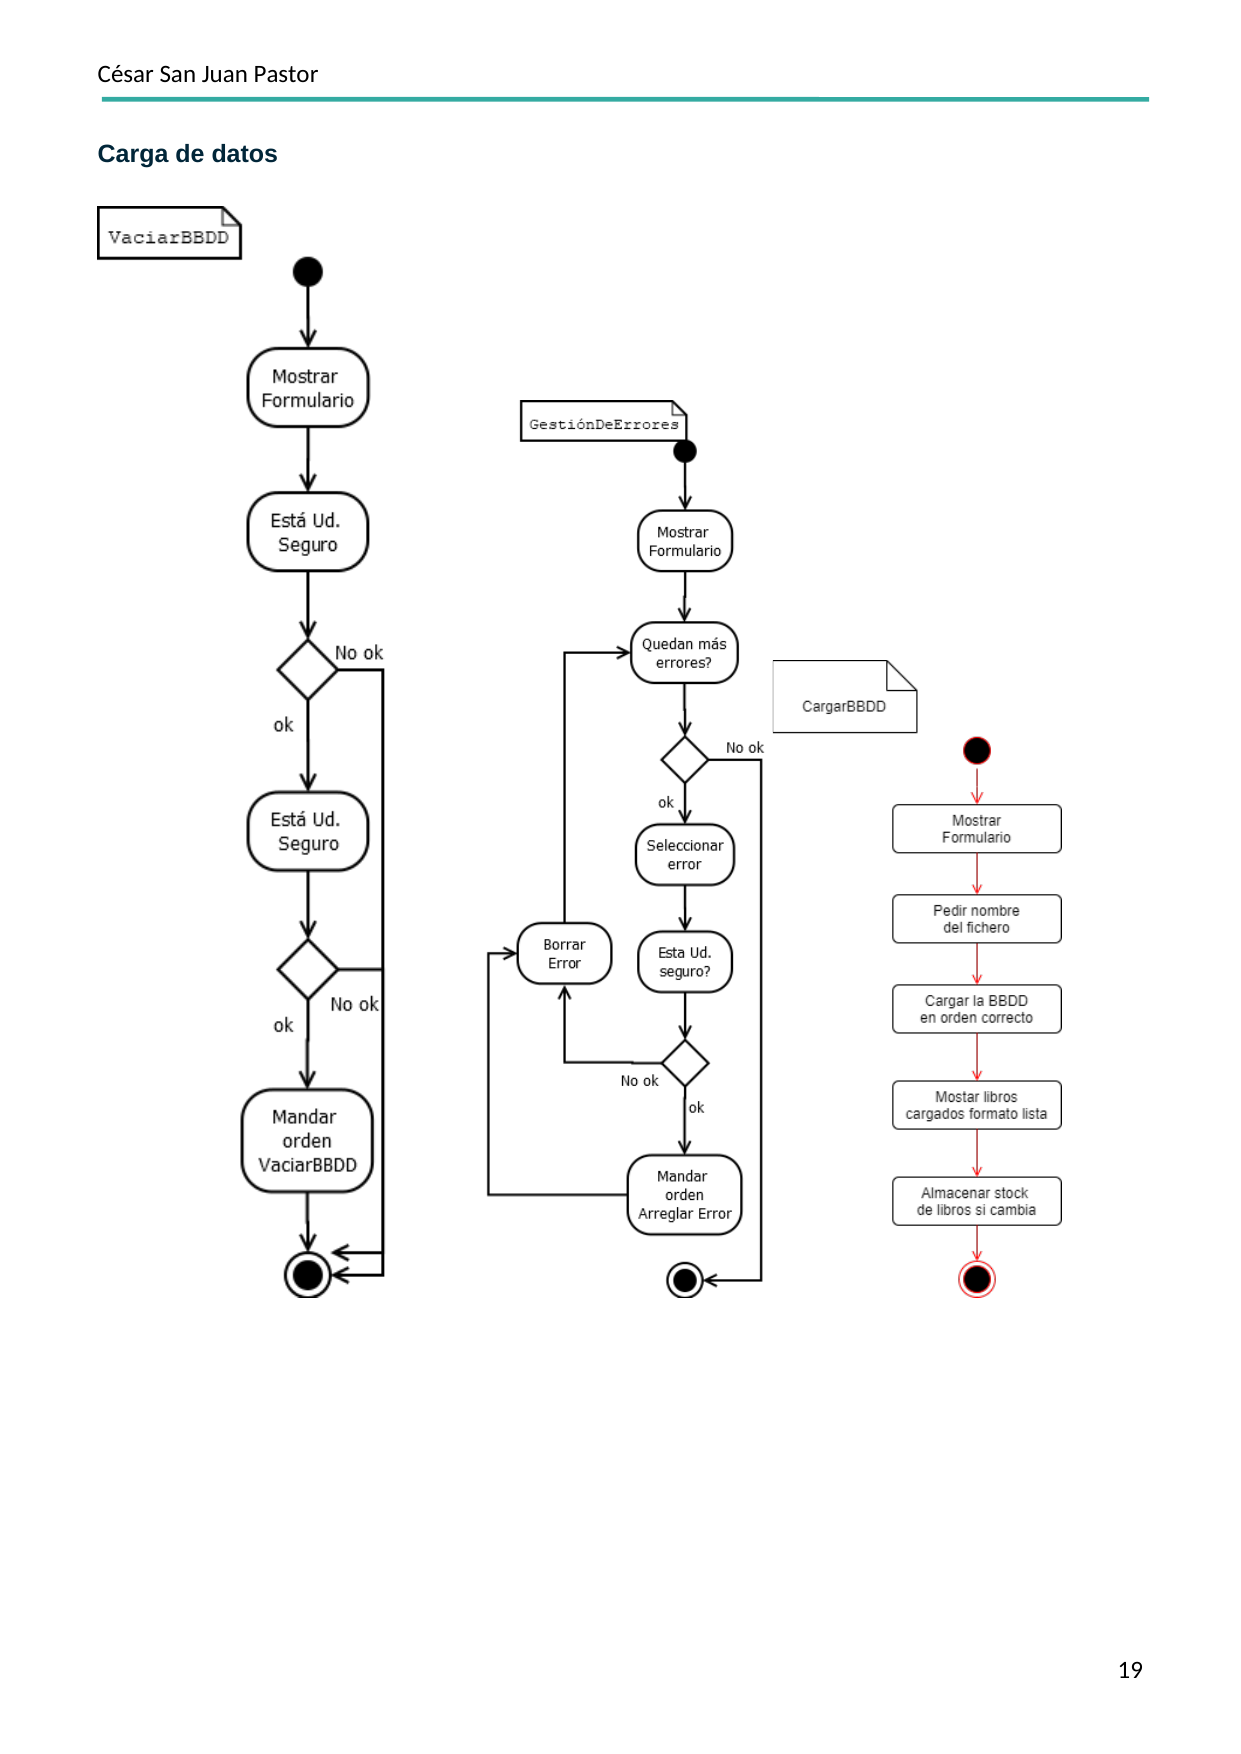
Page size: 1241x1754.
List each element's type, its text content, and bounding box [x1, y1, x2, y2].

subtitle Carga de datos [97, 139, 1143, 167]
picture [97, 206, 398, 1298]
picture [471, 400, 1062, 1298]
